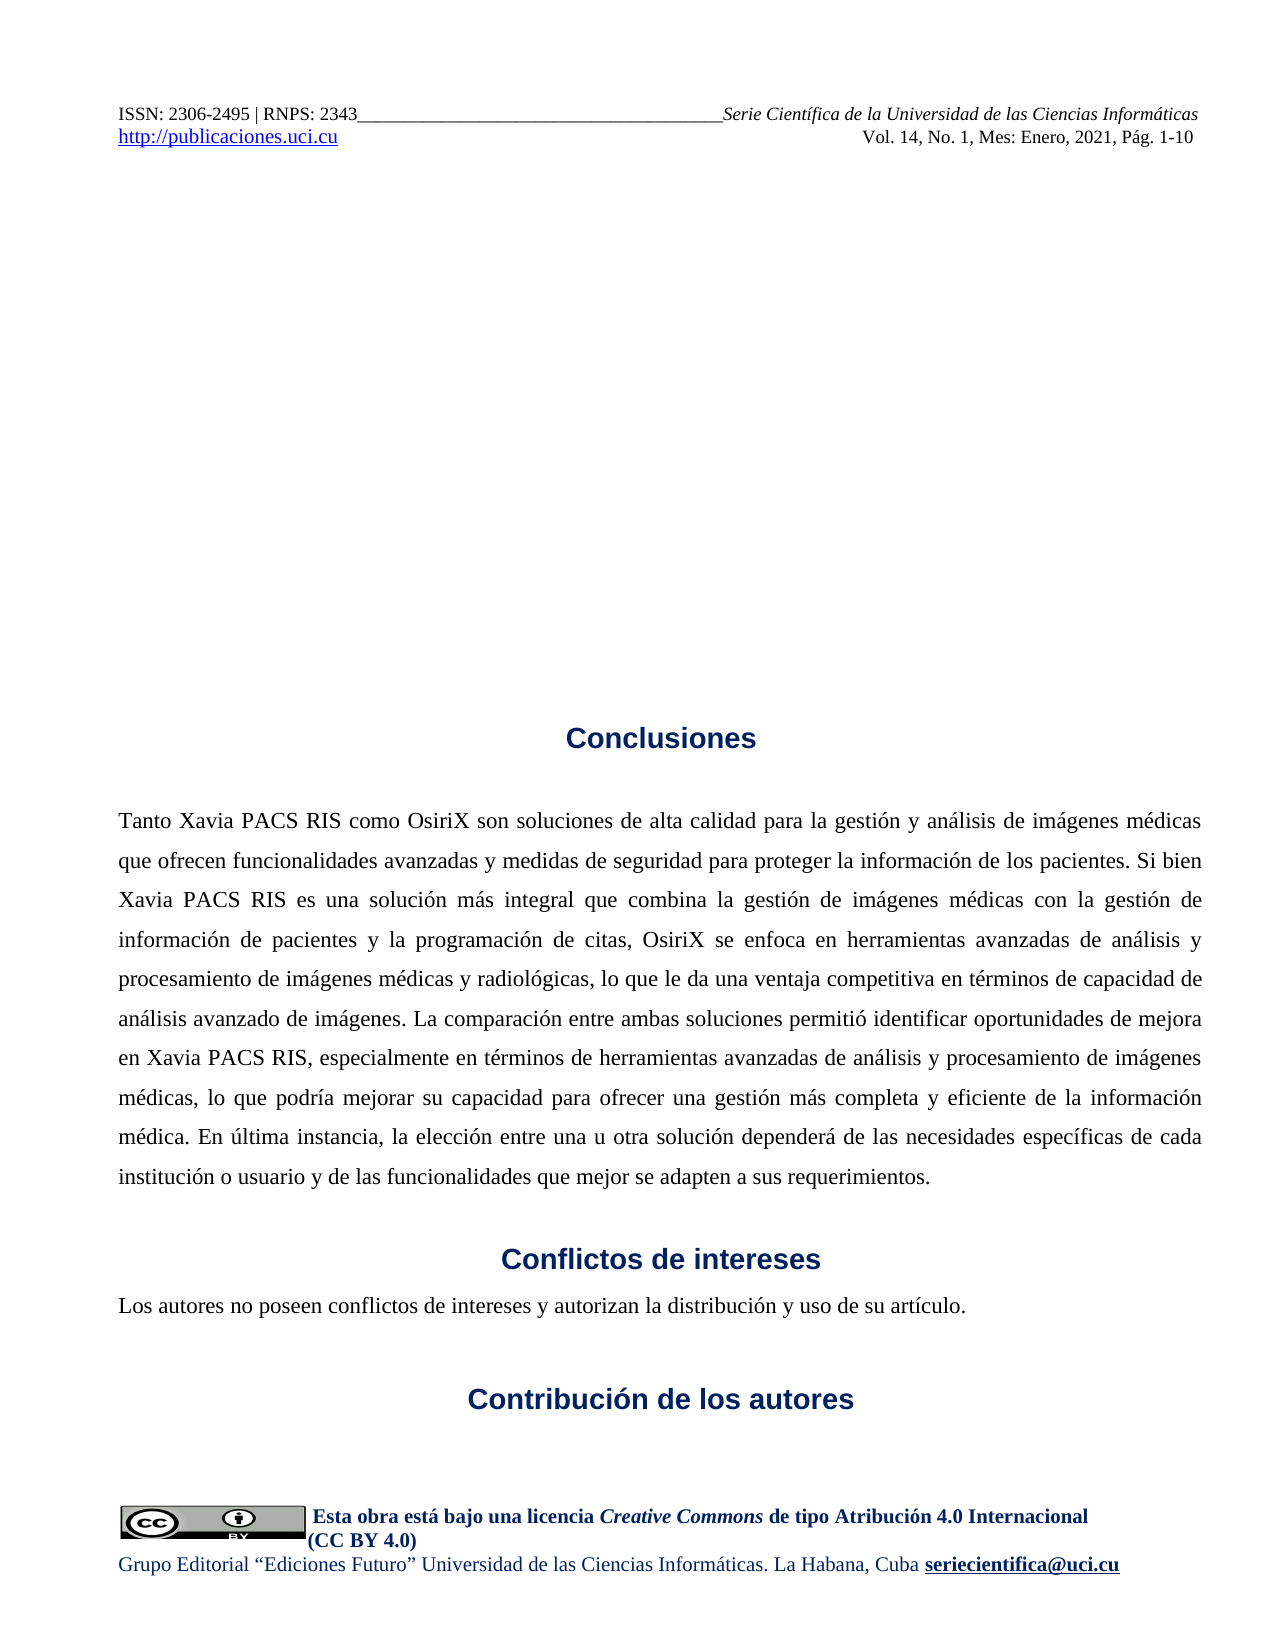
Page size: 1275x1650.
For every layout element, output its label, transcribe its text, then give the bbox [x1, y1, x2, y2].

text Conclusiones [118, 721, 1204, 755]
text Conflictos de intereses [118, 1242, 1204, 1275]
text Los autores no poseen conflictos de intereses y autorizan la distribución y uso de su artículo. [118, 1292, 1204, 1318]
text Contribución de los autores [118, 1382, 1204, 1415]
text Tanto Xavia PACS RIS como OsiriX son soluciones de alta calidad para la gestión y análisis de imágenes médicas que ofrecen funcionalidades avanzadas y medidas de seguridad para proteger la información de los pacientes. Si bien Xavia PACS RIS es una solución más integral que combina la gestión de imágenes médicas con la gestión de información de pacientes y la programación de citas, OsiriX se enfoca en herramientas avanzadas de análisis y procesamiento de imágenes médicas y radiológicas, lo que le da una ventaja competitiva en términos de capacidad de análisis avanzado de imágenes. La comparación entre ambas soluciones permitió identificar oportunidades de mejora en Xavia PACS RIS, especialmente en términos de herramientas avanzadas de análisis y procesamiento de imágenes médicas, lo que podría mejorar su capacidad para ofrecer una gestión más completa y eficiente de la información médica. En última instancia, la elección entre una u otra solución dependerá de las necesidades específicas de cada institución o usuario y de las funcionalidades que mejor se adapten a sus requerimientos. [118, 807, 1204, 1189]
picture [118, 1504, 307, 1539]
